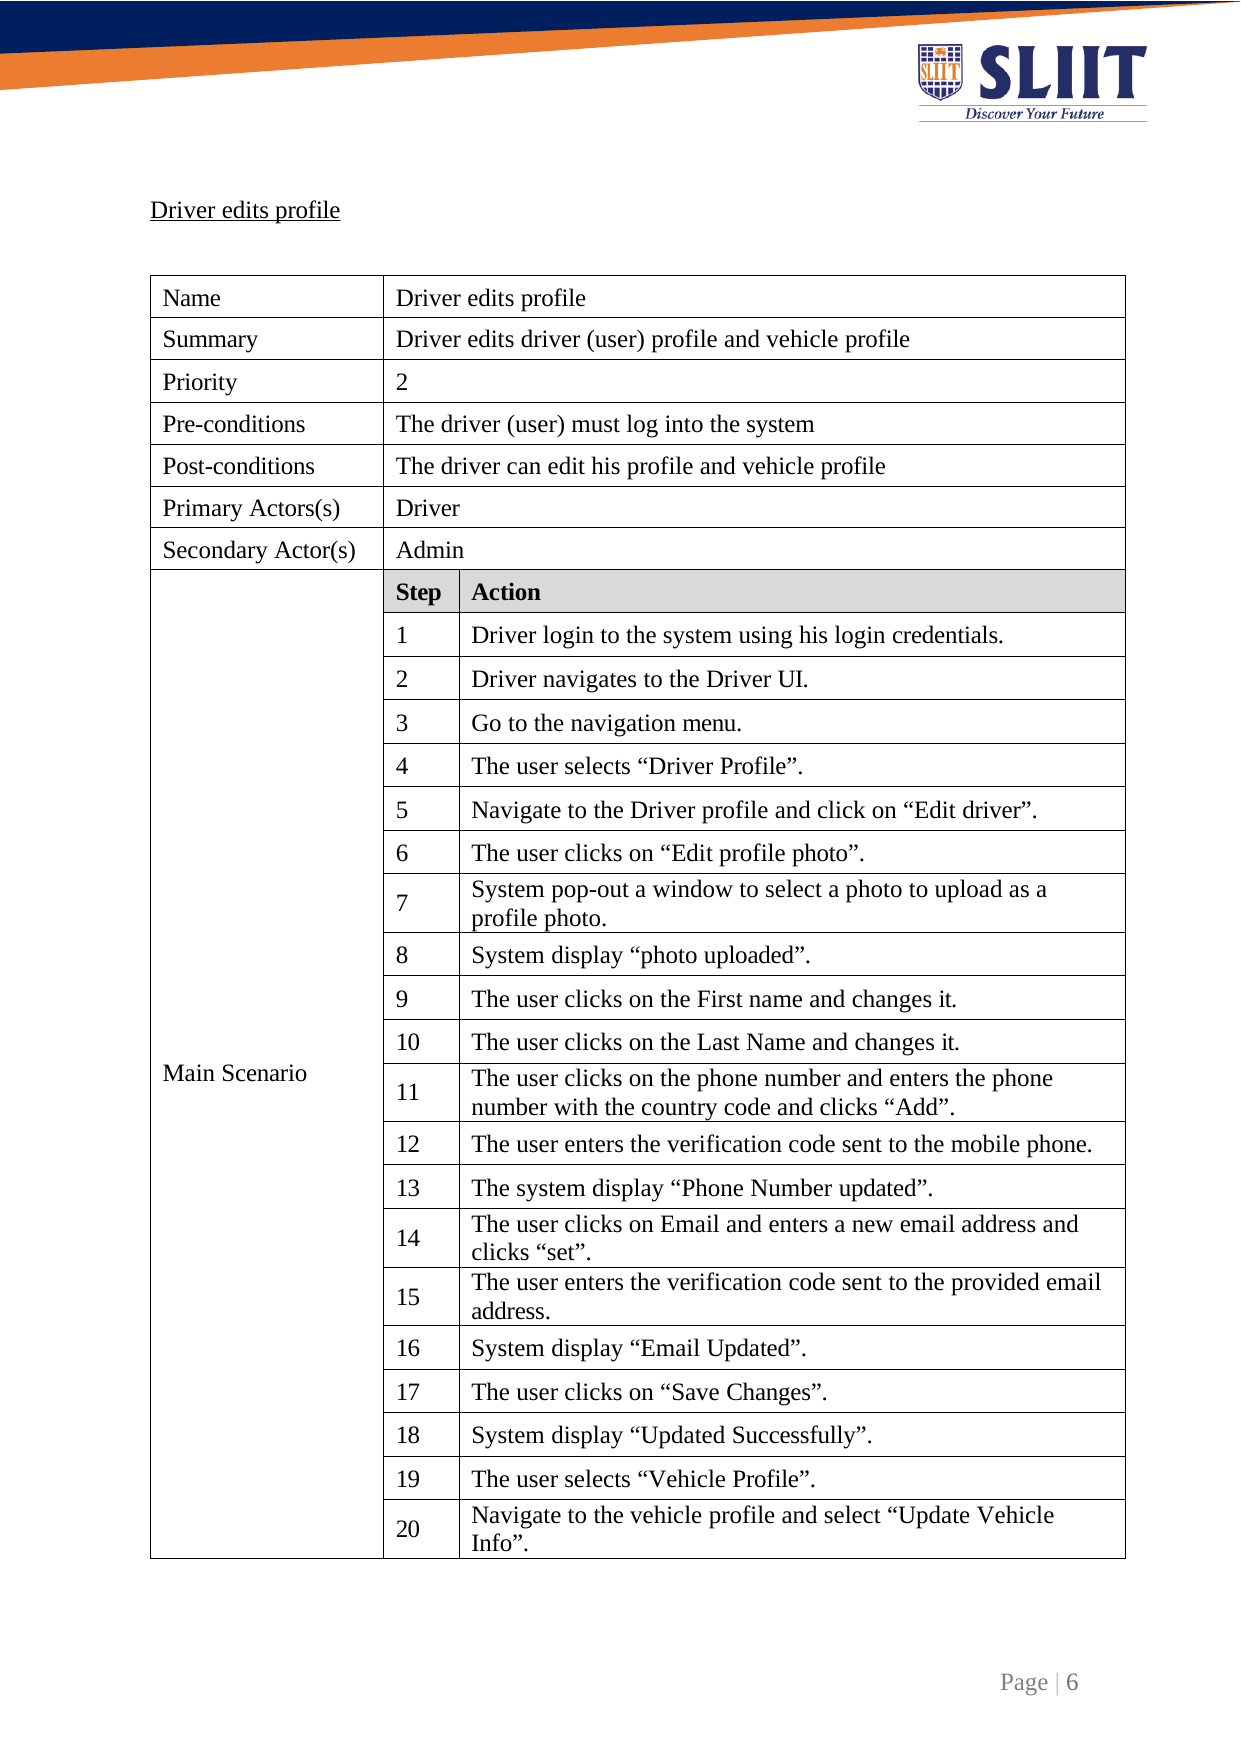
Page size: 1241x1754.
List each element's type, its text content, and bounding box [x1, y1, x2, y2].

table_cell Driver login to the system using his login credentials. [460, 613, 1125, 656]
table_cell Navigate to the Driver profile and click on “Edit driver”. [460, 787, 1125, 830]
table_cell The user clicks on the Last Name and changes it. [460, 1020, 1125, 1062]
table_cell Action [460, 570, 1125, 612]
table_cell The user clicks on the phone number and enters the phone number with the country code and clicks “Add”. [460, 1064, 1125, 1121]
table_cell The user clicks on the First name and changes it. [460, 976, 1125, 1019]
table_cell Step [384, 570, 459, 612]
table_cell The user enters the verification code sent to the mobile phone. [460, 1122, 1125, 1164]
table_cell Go to the navigation menu. [460, 700, 1125, 743]
table_cell 16 [384, 1326, 459, 1368]
table_cell The user clicks on Email and enters a new email address and clicks “set”. [460, 1209, 1125, 1267]
table_cell Pre-conditions [151, 403, 383, 444]
table_cell Navigate to the vehicle profile and select “Update Vehicle Info”. [460, 1500, 1125, 1558]
table_cell 13 [384, 1165, 459, 1208]
table_cell 9 [384, 976, 459, 1019]
table_cell The system display “Phone Number updated”. [460, 1165, 1125, 1208]
table_cell System display “photo uploaded”. [460, 933, 1125, 975]
picture [918, 44, 1147, 122]
table_cell The driver (user) must log into the system [384, 403, 1125, 444]
table_cell The user clicks on “Edit profile photo”. [460, 831, 1125, 873]
table_cell System display “Email Updated”. [460, 1326, 1125, 1368]
table_cell Summary [151, 318, 383, 359]
table_cell 1 [384, 613, 459, 656]
table_cell 2 [384, 360, 1125, 402]
table_cell 17 [384, 1370, 459, 1412]
table_cell 20 [384, 1500, 459, 1558]
table_cell Admin [384, 528, 1125, 569]
table_header Driver edits profile [384, 276, 1125, 317]
table_cell The user selects “Vehicle Profile”. [460, 1457, 1125, 1499]
table_cell Primary Actors(s) [151, 487, 383, 527]
table_cell 14 [384, 1209, 459, 1267]
table_cell 19 [384, 1457, 459, 1499]
table_cell System display “Updated Successfully”. [460, 1413, 1125, 1456]
table_cell Secondary Actor(s) [151, 528, 383, 569]
table_cell 11 [384, 1064, 459, 1121]
text Driver edits profile [150, 195, 1138, 223]
table_cell Driver navigates to the Driver UI. [460, 657, 1125, 699]
table_cell 12 [384, 1122, 459, 1164]
table_cell 7 [384, 874, 459, 932]
table_cell The driver can edit his profile and vehicle profile [384, 445, 1125, 486]
table_cell Driver [384, 487, 1125, 527]
table_cell 5 [384, 787, 459, 830]
table_cell 8 [384, 933, 459, 975]
table_cell 18 [384, 1413, 459, 1456]
table_cell Main Scenario [151, 570, 383, 1558]
table_cell Post-conditions [151, 445, 383, 486]
table_cell 6 [384, 831, 459, 873]
table_cell The user enters the verification code sent to the provided email address. [460, 1268, 1125, 1325]
table_cell 3 [384, 700, 459, 743]
table_cell 10 [384, 1020, 459, 1062]
table_cell 15 [384, 1268, 459, 1325]
table_cell Priority [151, 360, 383, 402]
table_cell 2 [384, 657, 459, 699]
table_cell The user clicks on “Save Changes”. [460, 1370, 1125, 1412]
table_header Name [151, 276, 383, 317]
table_cell Driver edits driver (user) profile and vehicle profile [384, 318, 1125, 359]
table_cell The user selects “Driver Profile”. [460, 744, 1125, 786]
table_cell System pop-out a window to select a photo to upload as a profile photo. [460, 874, 1125, 932]
table_cell 4 [384, 744, 459, 786]
